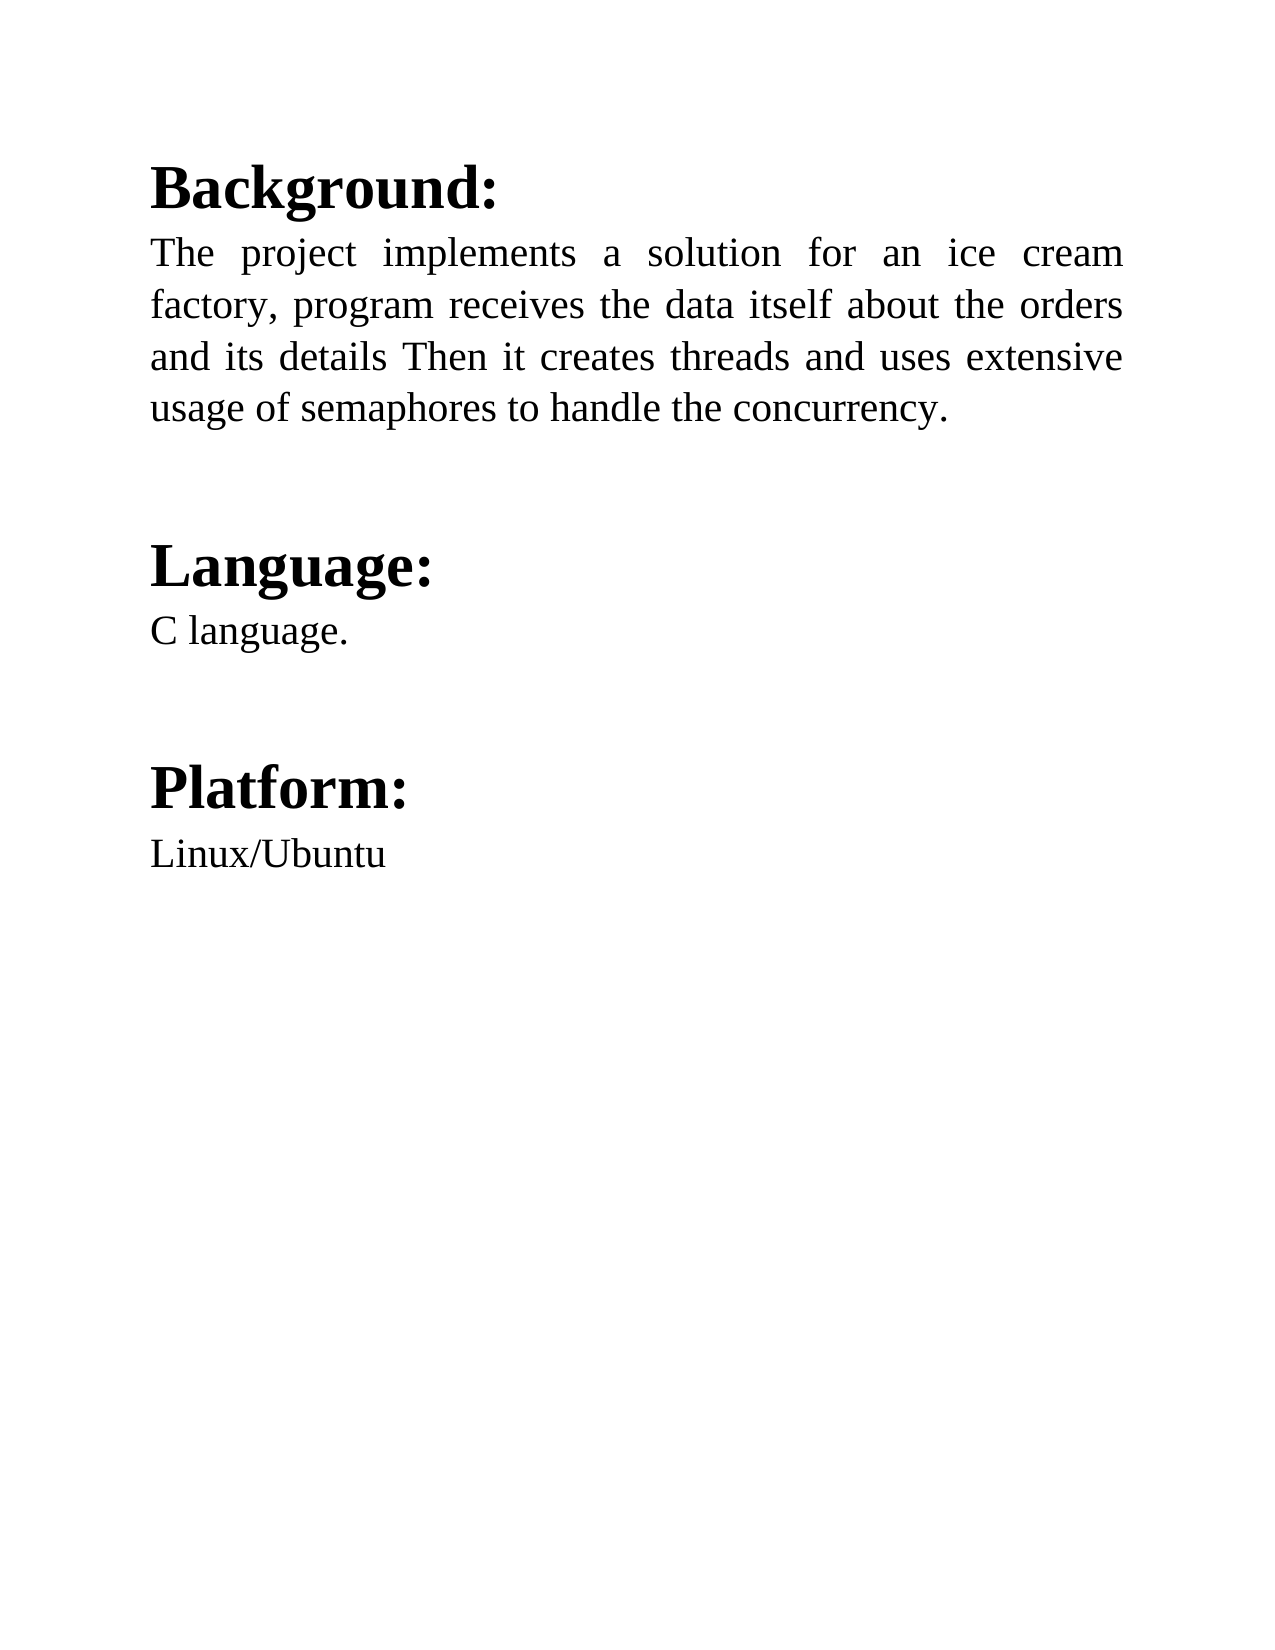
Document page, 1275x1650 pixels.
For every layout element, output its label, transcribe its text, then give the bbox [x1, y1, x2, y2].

subtitle Platform: [150, 750, 1125, 822]
text C language. [150, 605, 1125, 653]
text Linux/Ubuntu [150, 828, 1125, 876]
subtitle Background: [150, 150, 1125, 222]
text The project implements a solution for an ice cream factory, program receives the data itself about the orders and its details Then it creates threads and uses extensive usage of semaphores to handle the concurrency. [150, 228, 1125, 431]
subtitle Language: [150, 528, 1125, 600]
